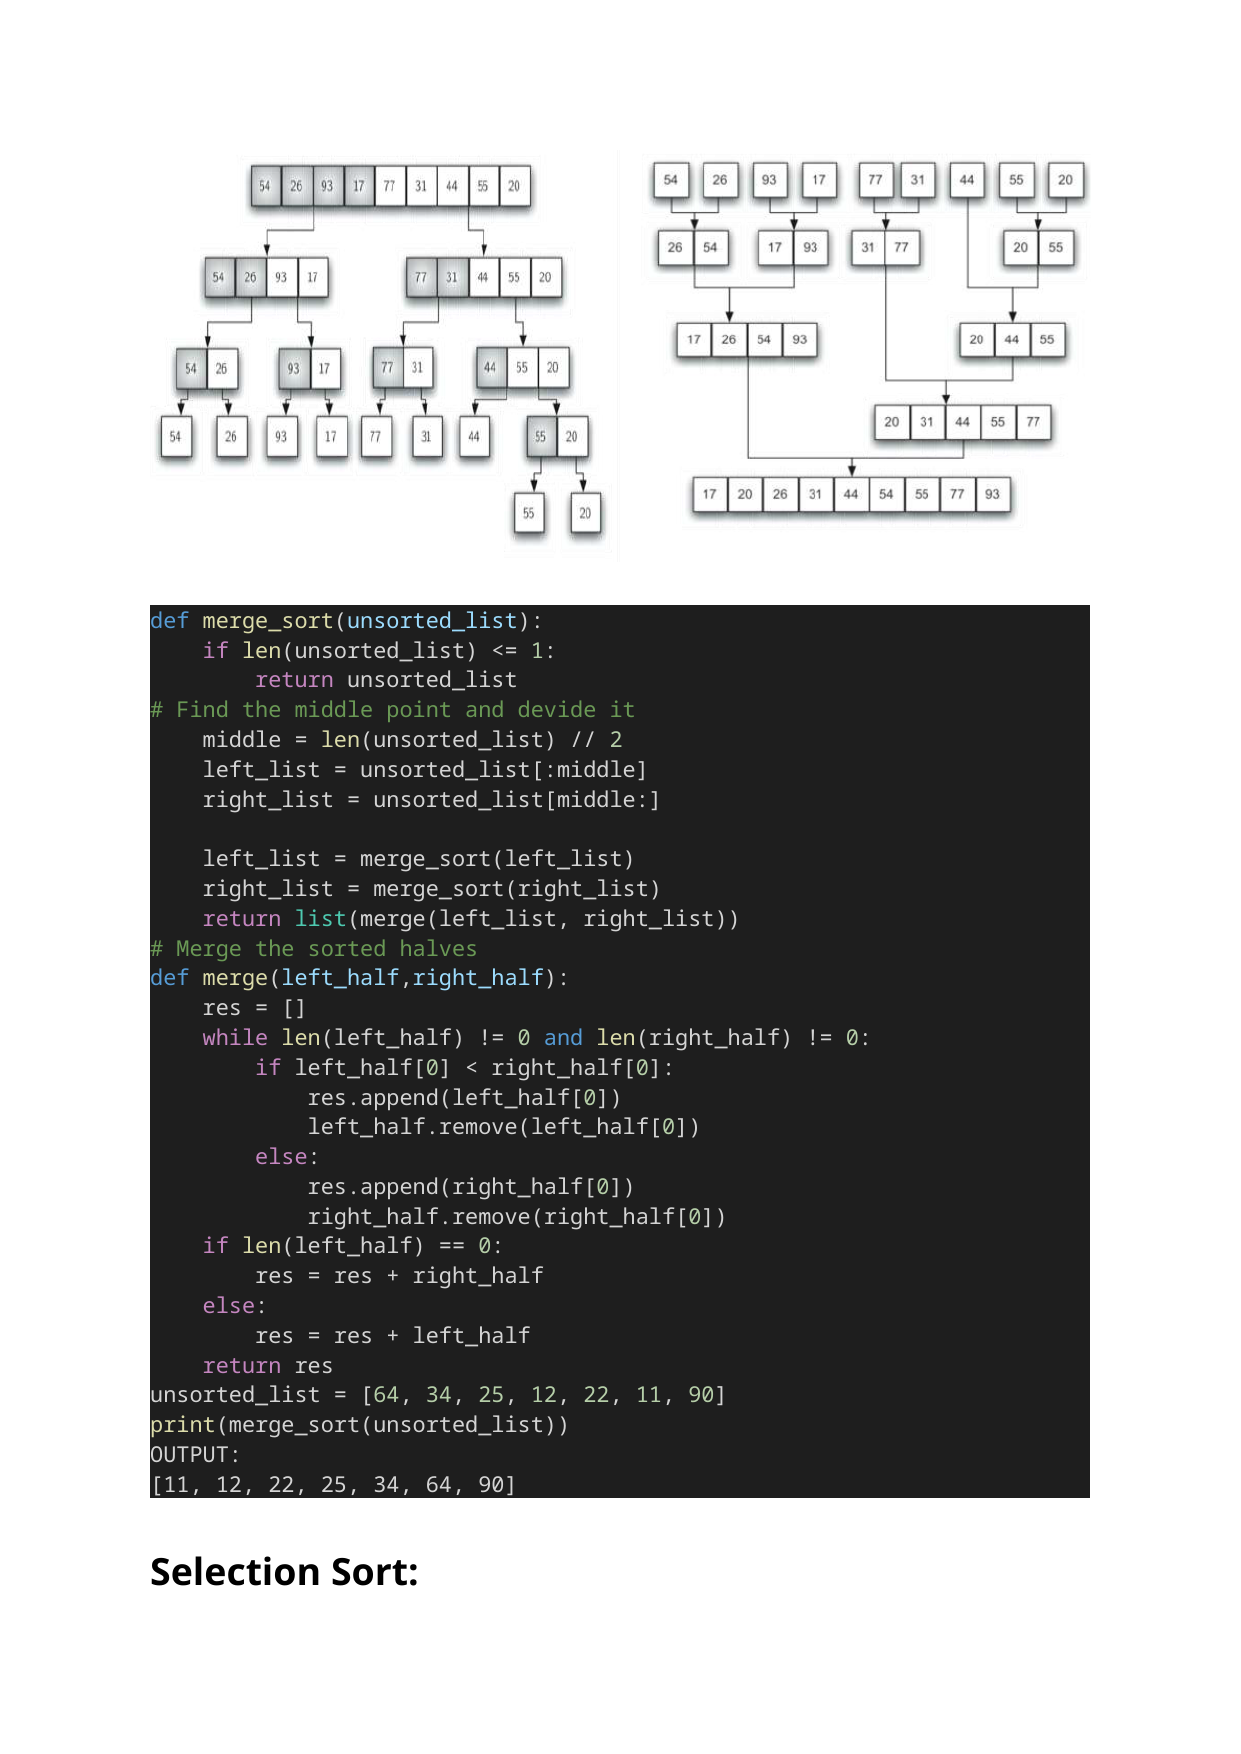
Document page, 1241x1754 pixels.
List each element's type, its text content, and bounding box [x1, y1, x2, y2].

text while len(left_half) != 0 and len(right_half) != 0: [150, 1022, 1090, 1052]
text [11, 12, 22, 25, 34, 64, 90] [150, 1469, 1090, 1498]
text res = [] [150, 992, 1090, 1022]
picture [150, 150, 1091, 586]
text return unsorted_list [150, 664, 1090, 694]
text left_half.remove(left_half[0]) [150, 1111, 1090, 1141]
text def merge_sort(unsorted_list): [150, 605, 1090, 634]
text else: [150, 1141, 1090, 1171]
text Selection Sort: [150, 1545, 1090, 1596]
text if left_half[0] < right_half[0]: [150, 1052, 1090, 1081]
text print(merge_sort(unsorted_list)) [150, 1409, 1090, 1439]
text left_list = merge_sort(left_list) [150, 843, 1090, 873]
text # Merge the sorted halves [150, 932, 1090, 962]
text return list(merge(left_list, right_list)) [150, 903, 1090, 932]
text right_list = merge_sort(right_list) [150, 873, 1090, 903]
text res = res + left_half [150, 1320, 1090, 1349]
text def merge(left_half,right_half): [150, 962, 1090, 992]
text if len(left_half) == 0: [150, 1230, 1090, 1260]
text right_half.remove(right_half[0]) [150, 1201, 1090, 1230]
text right_list = unsorted_list[middle:] [150, 783, 1090, 813]
text res.append(left_half[0]) [150, 1081, 1090, 1111]
text middle = len(unsorted_list) // 2 [150, 724, 1090, 754]
text else: [150, 1290, 1090, 1320]
text unsorted_list = [64, 34, 25, 12, 22, 11, 90] [150, 1379, 1090, 1409]
text OUTPUT: [150, 1439, 1090, 1469]
text left_list = unsorted_list[:middle] [150, 754, 1090, 783]
text if len(unsorted_list) <= 1: [150, 634, 1090, 664]
text res = res + right_half [150, 1260, 1090, 1290]
text return res [150, 1349, 1090, 1379]
text res.append(right_half[0]) [150, 1171, 1090, 1201]
text # Find the middle point and devide it [150, 694, 1090, 724]
